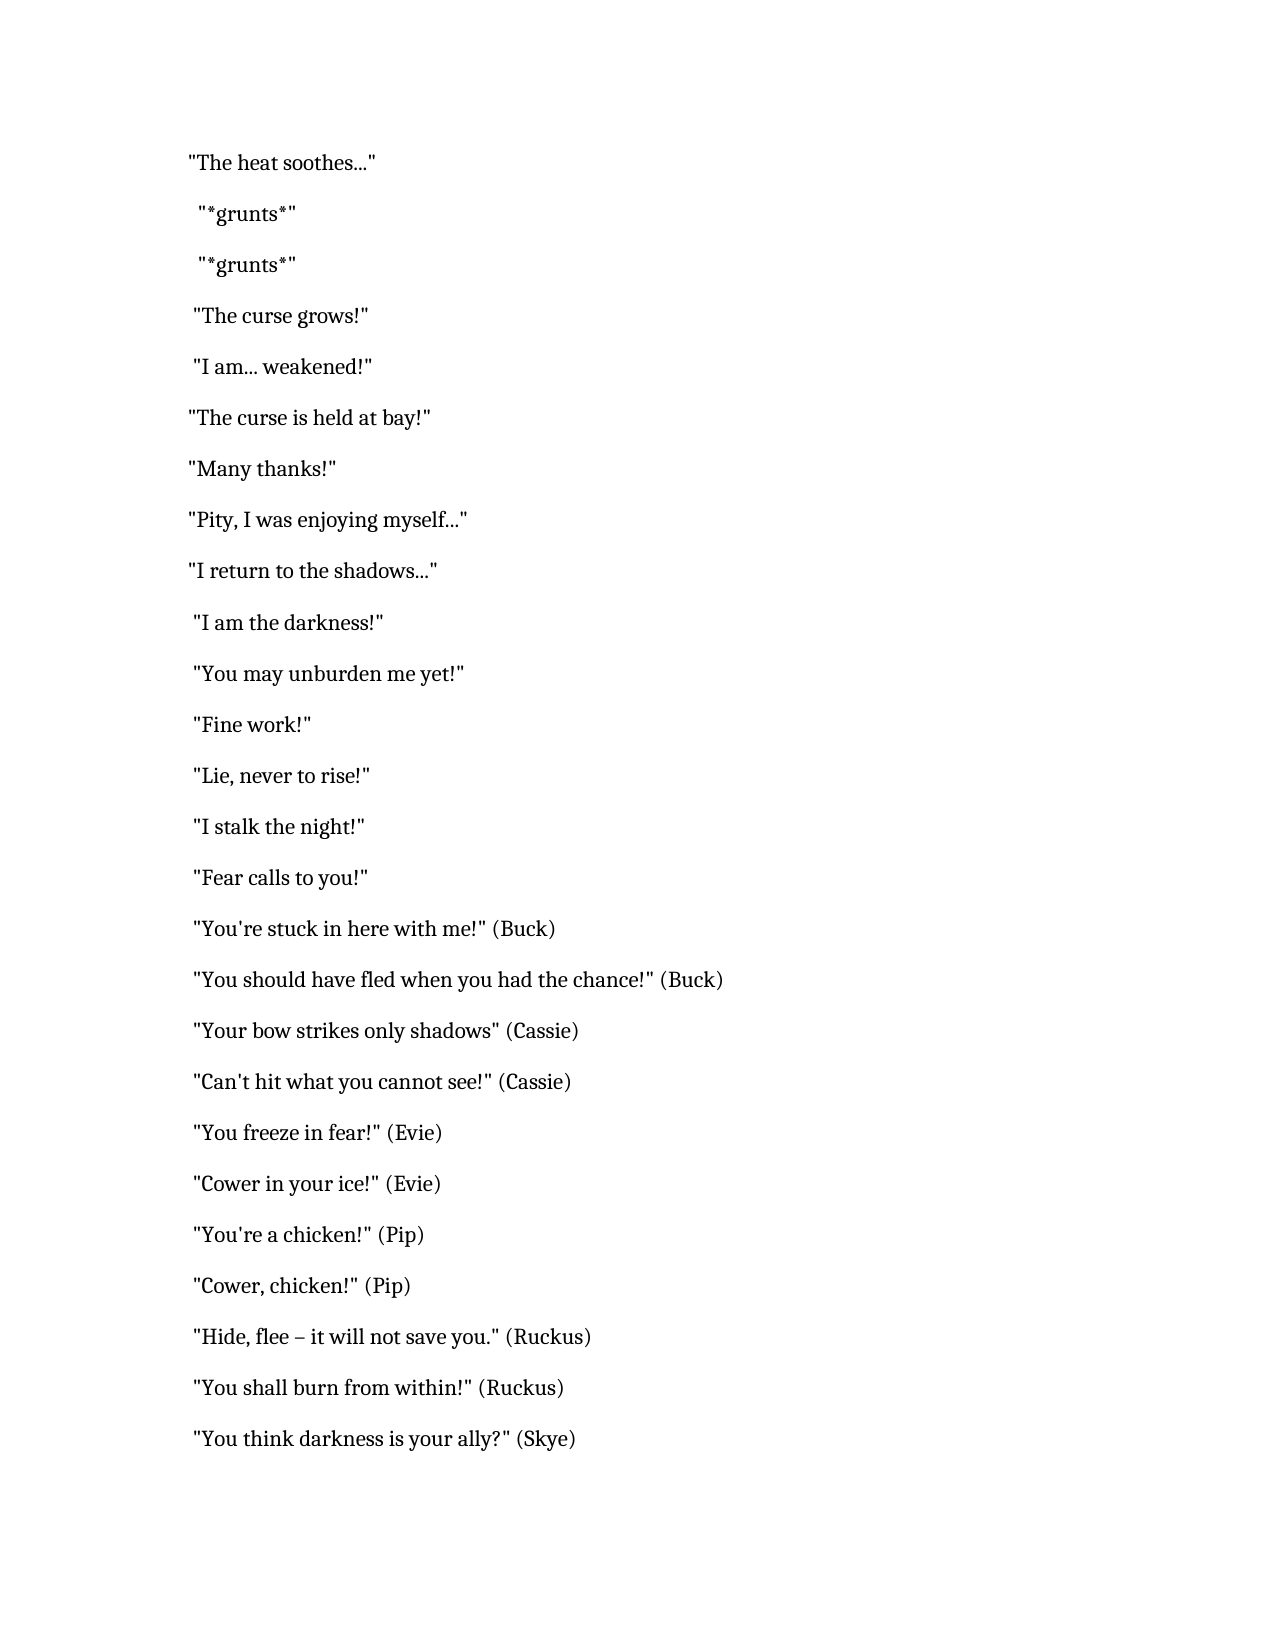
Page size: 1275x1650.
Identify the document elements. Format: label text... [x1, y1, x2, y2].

text "You freeze in fear!" (Evie) [187, 1120, 1087, 1146]
text "The curse is held at bay!" [187, 405, 1087, 432]
text "*grunts*" [187, 201, 1087, 227]
text "Pity, I was enjoying myself..." [187, 507, 1087, 534]
text "I am the darkness!" [187, 609, 1087, 636]
text "I return to the shadows..." [187, 558, 1087, 585]
text "You shall burn from within!" (Ruckus) [187, 1375, 1087, 1401]
text "You should have fled when you had the chance!" (Buck) [187, 967, 1087, 993]
text "You're a chicken!" (Pip) [187, 1222, 1087, 1248]
text "*grunts*" [187, 252, 1087, 278]
text "The curse grows!" [187, 303, 1087, 329]
text "I am... weakened!" [187, 354, 1087, 381]
text "You think darkness is your ally?" (Skye) [187, 1426, 1087, 1452]
text "You may unburden me yet!" [187, 660, 1087, 687]
text "Hide, flee – it will not save you." (Ruckus) [187, 1324, 1087, 1350]
text "Lie, never to rise!" [187, 762, 1087, 789]
text "Can't hit what you cannot see!" (Cassie) [187, 1069, 1087, 1095]
text "Many thanks!" [187, 456, 1087, 483]
text "Cower, chicken!" (Pip) [187, 1273, 1087, 1299]
text "Your bow strikes only shadows" (Cassie) [187, 1018, 1087, 1044]
text "Fine work!" [187, 711, 1087, 738]
text "I stalk the night!" [187, 813, 1087, 840]
text "You're stuck in here with me!" (Buck) [187, 916, 1087, 942]
text "The heat soothes..." [187, 150, 1087, 176]
text "Fear calls to you!" [187, 864, 1087, 891]
text "Cower in your ice!" (Evie) [187, 1171, 1087, 1197]
